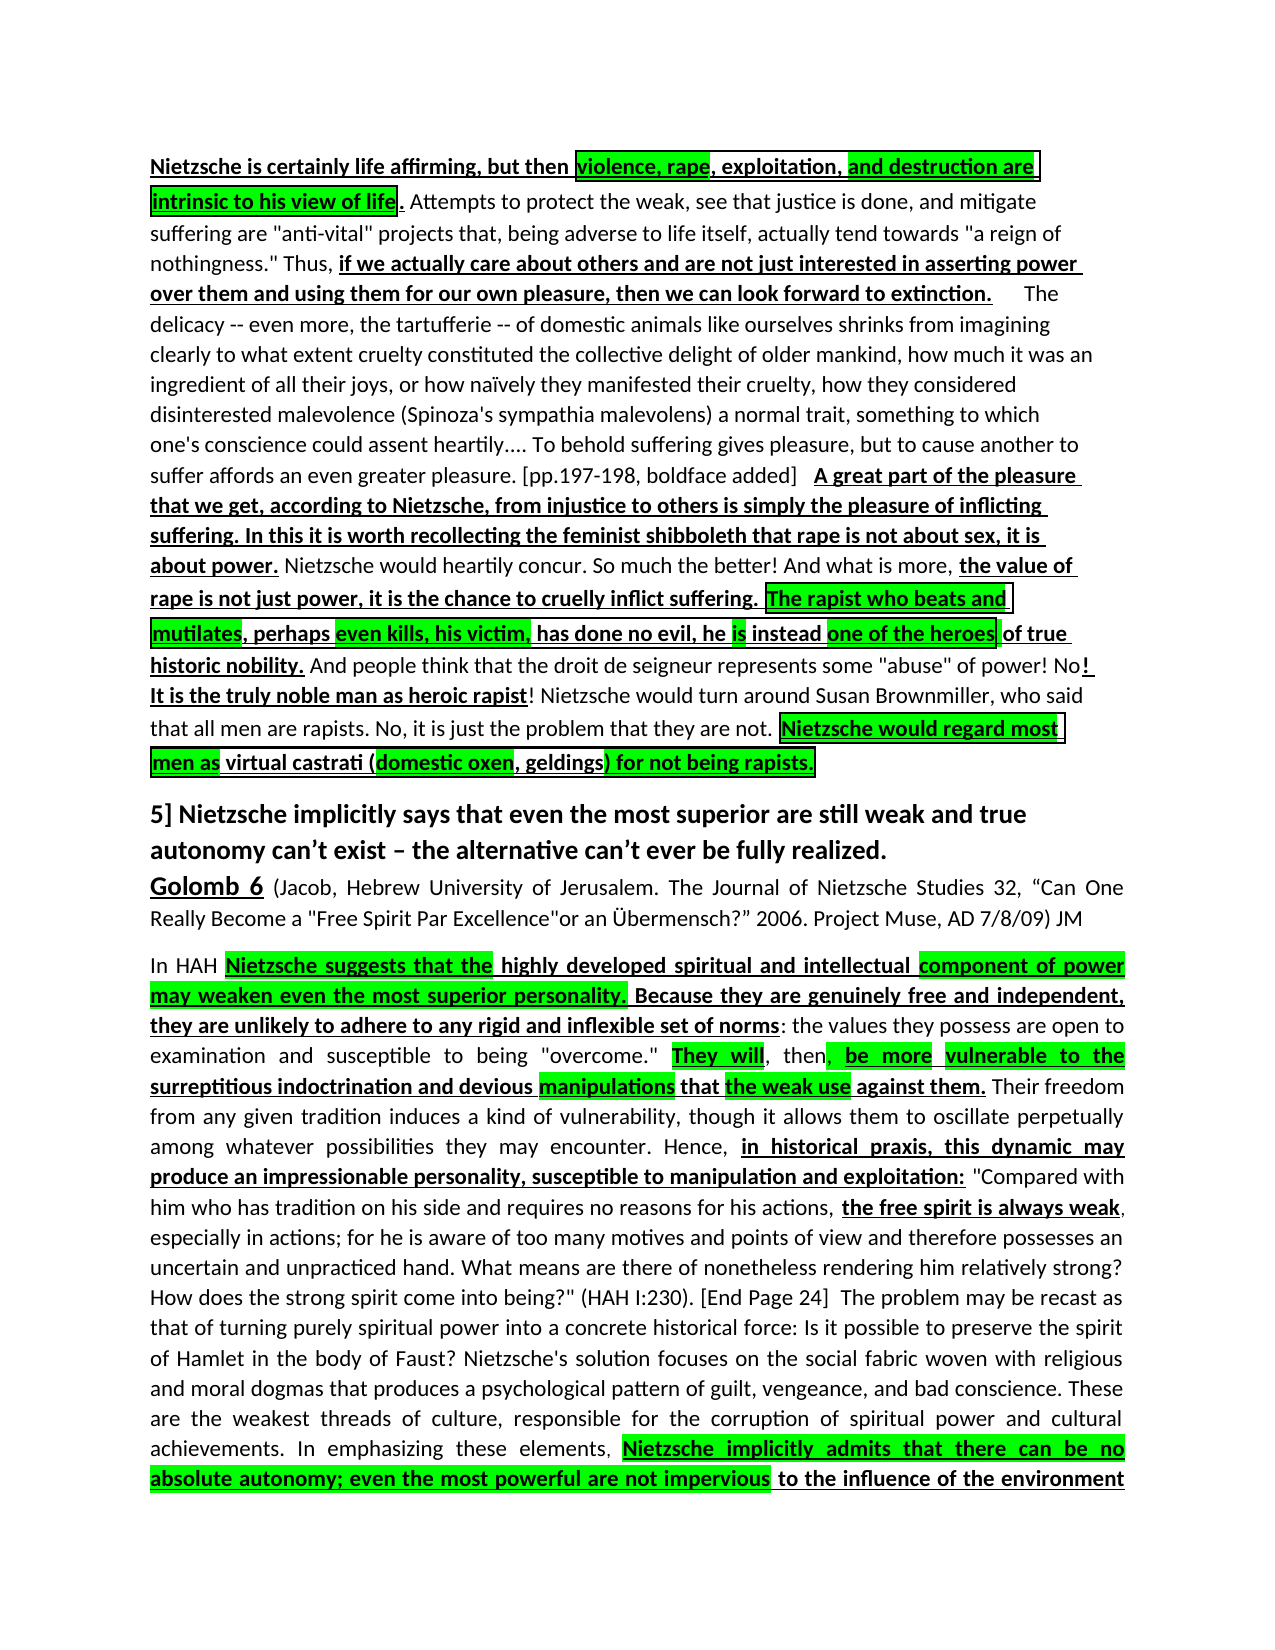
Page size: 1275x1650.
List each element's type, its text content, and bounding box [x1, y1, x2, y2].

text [150, 150, 1095, 778]
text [150, 1007, 1125, 1489]
subtitle 5] Nietzsche implicitly says that even the most superior are still weak and true autonomy can’t exist – the alternative can’t ever be fully realized. [150, 798, 1125, 866]
text Golomb 6 (Jacob, Hebrew University of Jerusalem. The Journal of Nietzsche Studies 32, “Can One Really Become a "Free Spirit Par Excellence"or an Übermensch?” 2006. Project Muse, AD 7/8/09) JM [150, 869, 1125, 932]
